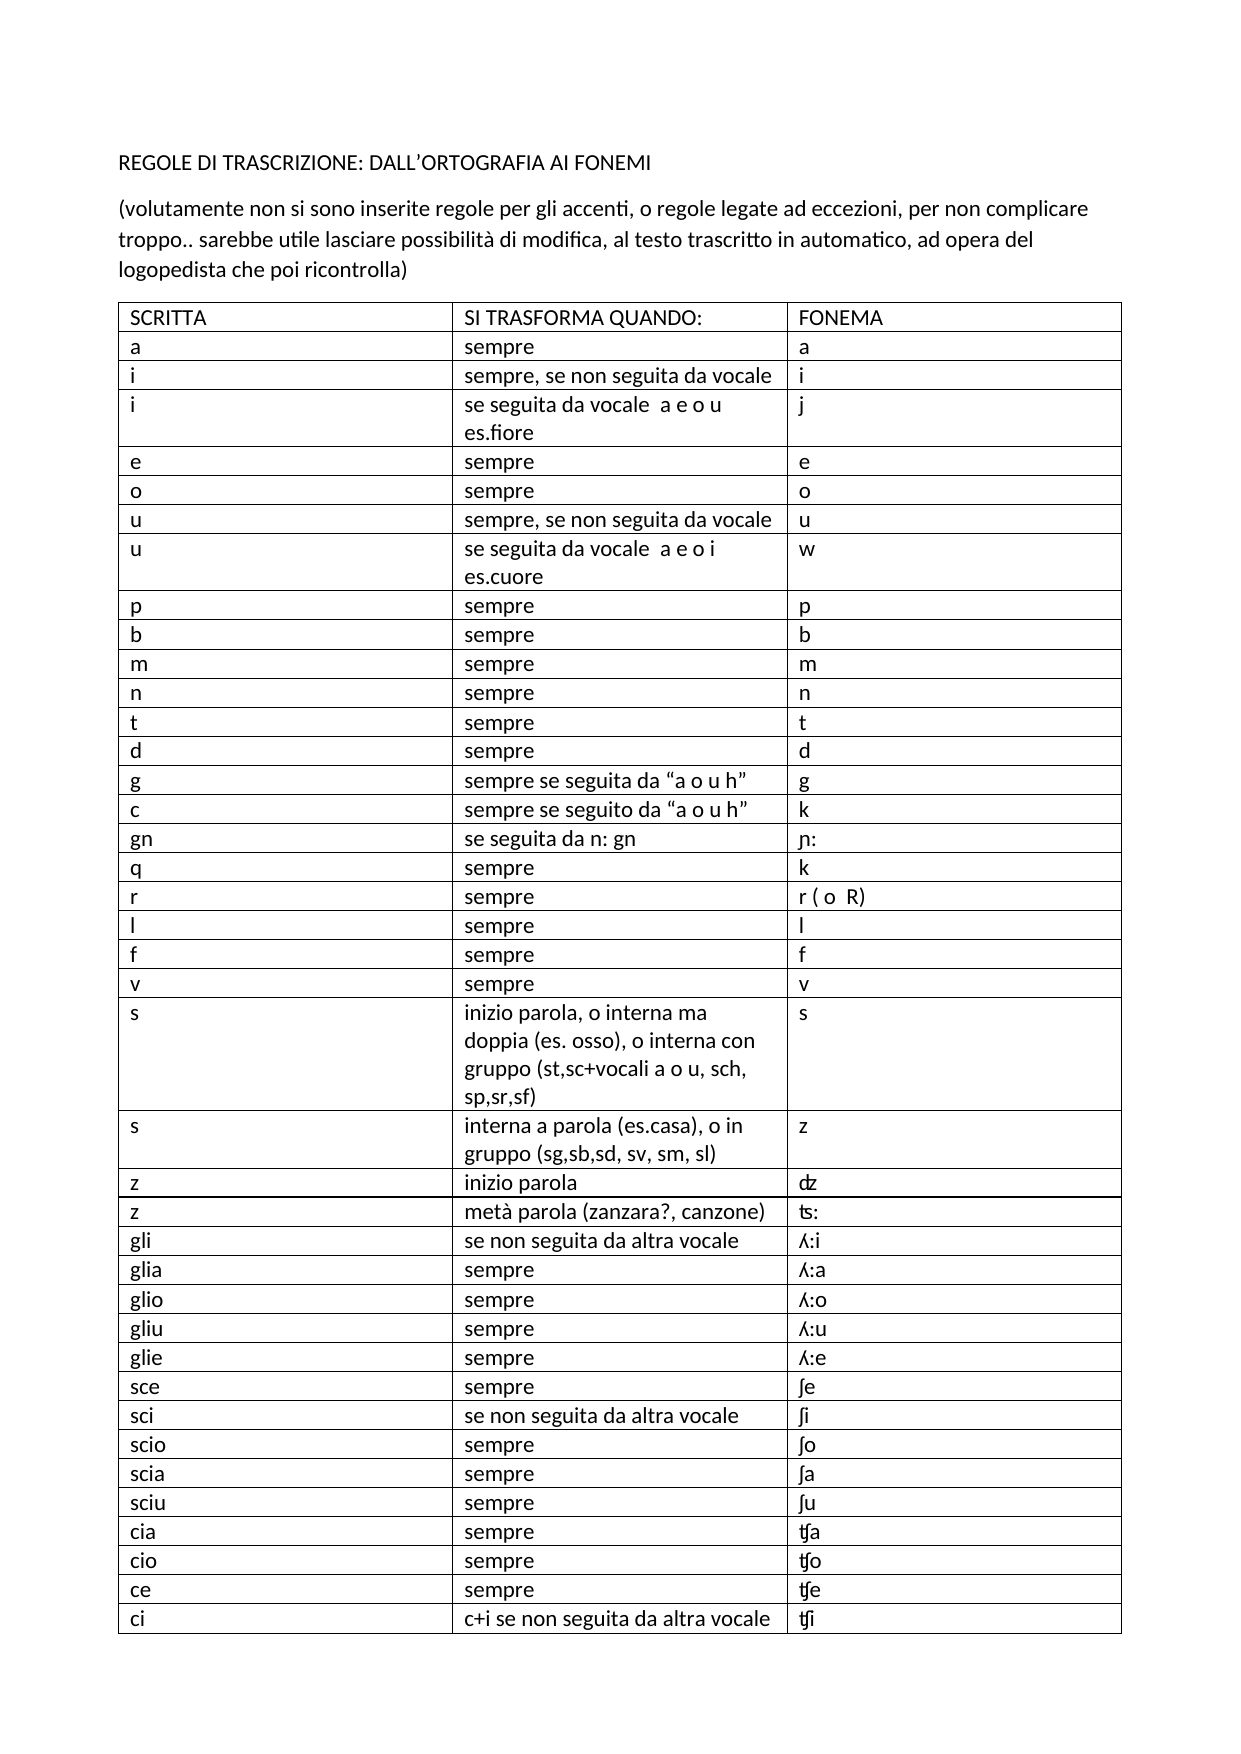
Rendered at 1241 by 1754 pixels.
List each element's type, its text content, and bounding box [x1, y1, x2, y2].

table_cell k [788, 853, 1121, 881]
table_cell ci [119, 1604, 452, 1632]
table_cell n [119, 679, 452, 707]
table_cell f [788, 940, 1121, 968]
table_cell sempre [453, 591, 787, 619]
table_cell ʧi [788, 1604, 1121, 1632]
table_cell b [119, 620, 452, 648]
table_cell se seguita da vocale a e o u es.fiore [453, 390, 787, 446]
table_cell c+i se non seguita da altra vocale [453, 1604, 787, 1632]
table_cell sempre [453, 1488, 787, 1516]
table_header SCRITTA [119, 303, 452, 331]
table_cell ce [119, 1575, 452, 1603]
table_cell e [788, 447, 1121, 475]
table_cell i [119, 361, 452, 389]
table_cell k [788, 795, 1121, 823]
table_cell d [788, 737, 1121, 765]
table_cell m [119, 650, 452, 677]
table_header FONEMA [788, 303, 1121, 331]
table_cell v [119, 969, 452, 997]
table_cell ʃu [788, 1488, 1121, 1516]
table_cell ʃa [788, 1459, 1121, 1487]
table_cell gliu [119, 1314, 452, 1342]
table_cell o [788, 476, 1121, 504]
table_cell v [788, 969, 1121, 997]
table_cell interna a parola (es.casa), o in gruppo (sg,sb,sd, sv, sm, sl) [453, 1111, 787, 1167]
table_cell sempre [453, 1459, 787, 1487]
table_cell g [788, 766, 1121, 794]
table_cell sempre [453, 1256, 787, 1284]
table_cell sempre [453, 911, 787, 939]
table_cell ɲ: [788, 824, 1121, 852]
table_cell s [119, 1111, 452, 1167]
table_cell inizio parola, o interna ma doppia (es. osso), o interna con gruppo (st,sc+vocali a o u, sch, sp,sr,sf) [453, 998, 787, 1110]
table_cell sempre [453, 1343, 787, 1371]
table_cell ʧo [788, 1546, 1121, 1574]
table_cell r [119, 882, 452, 910]
table_cell i [119, 390, 452, 446]
table_cell gli [119, 1227, 452, 1254]
table_cell scio [119, 1430, 452, 1458]
table_cell a [119, 332, 452, 360]
table_cell n [788, 679, 1121, 707]
table_cell f [119, 940, 452, 968]
table_cell cio [119, 1546, 452, 1574]
table_cell sempre [453, 679, 787, 707]
table_cell sempre [453, 940, 787, 968]
table_cell z [119, 1169, 452, 1196]
table_cell j [788, 390, 1121, 446]
table_cell sempre se seguita da “a o u h” [453, 766, 787, 794]
table_cell sempre [453, 332, 787, 360]
table_cell ʎ:a [788, 1256, 1121, 1284]
table_cell sempre [453, 1314, 787, 1342]
table_cell se seguita da n: gn [453, 824, 787, 852]
table_cell u [788, 505, 1121, 533]
table_cell inizio parola [453, 1169, 787, 1196]
table_cell ʣ [788, 1169, 1121, 1196]
table_cell glio [119, 1285, 452, 1313]
table_cell sempre [453, 737, 787, 765]
table_cell sempre [453, 1430, 787, 1458]
table_cell ʧe [788, 1575, 1121, 1603]
table_cell sempre, se non seguita da vocale [453, 361, 787, 389]
table_cell sempre [453, 1546, 787, 1574]
table_cell sempre, se non seguita da vocale [453, 505, 787, 533]
table_cell z [788, 1111, 1121, 1167]
table_cell a [788, 332, 1121, 360]
table_cell sempre [453, 1372, 787, 1400]
table_cell se non seguita da altra vocale [453, 1227, 787, 1254]
table_cell cia [119, 1517, 452, 1545]
table_cell ʎ:u [788, 1314, 1121, 1342]
table_cell metà parola (zanzara?, canzone) [453, 1198, 787, 1226]
table_cell ʎ:e [788, 1343, 1121, 1371]
table_cell sempre [453, 1517, 787, 1545]
table_cell sci [119, 1401, 452, 1429]
table_cell ʃi [788, 1401, 1121, 1429]
text (volutamente non si sono inserite regole per gli accenti, o regole legate ad eccezioni, per non complicare troppo.. sarebbe utile lasciare possibilità di modifica, al testo trascritto in automatico, ad opera del logopedista che poi ricontrolla) [118, 194, 1122, 283]
table_cell b [788, 620, 1121, 648]
table_cell t [119, 708, 452, 736]
table_cell w [788, 534, 1121, 590]
table_cell g [119, 766, 452, 794]
table_cell sempre [453, 476, 787, 504]
table_cell sempre se seguito da “a o u h” [453, 795, 787, 823]
table_cell q [119, 853, 452, 881]
table_cell se non seguita da altra vocale [453, 1401, 787, 1429]
table_cell sempre [453, 853, 787, 881]
table_cell ʧa [788, 1517, 1121, 1545]
table_cell scia [119, 1459, 452, 1487]
table_cell se seguita da vocale a e o i es.cuore [453, 534, 787, 590]
table_cell sempre [453, 882, 787, 910]
table_cell z [119, 1198, 452, 1226]
table_cell e [119, 447, 452, 475]
table_cell u [119, 505, 452, 533]
table_cell sempre [453, 1285, 787, 1313]
table_cell ʃe [788, 1372, 1121, 1400]
table_cell ʎ:o [788, 1285, 1121, 1313]
table_cell sce [119, 1372, 452, 1400]
table_cell ʎ:i [788, 1227, 1121, 1254]
table_cell gn [119, 824, 452, 852]
table_cell s [788, 998, 1121, 1110]
text REGOLE DI TRASCRIZIONE: DALL’ORTOGRAFIA AI FONEMI [118, 148, 1122, 176]
table_cell l [788, 911, 1121, 939]
table_cell p [119, 591, 452, 619]
table_cell s [119, 998, 452, 1110]
table_cell o [119, 476, 452, 504]
table_cell l [119, 911, 452, 939]
table_cell u [119, 534, 452, 590]
table_cell sempre [453, 708, 787, 736]
table_cell t [788, 708, 1121, 736]
table_cell i [788, 361, 1121, 389]
table_cell ʦ: [788, 1198, 1121, 1226]
table_cell sempre [453, 1575, 787, 1603]
table_cell sempre [453, 650, 787, 677]
table_cell sciu [119, 1488, 452, 1516]
table_cell m [788, 650, 1121, 677]
table_cell sempre [453, 447, 787, 475]
table_cell p [788, 591, 1121, 619]
table_cell ʃo [788, 1430, 1121, 1458]
table_cell d [119, 737, 452, 765]
table_header SI TRASFORMA QUANDO: [453, 303, 787, 331]
table_cell r ( o R) [788, 882, 1121, 910]
table_cell glie [119, 1343, 452, 1371]
table_cell sempre [453, 620, 787, 648]
table_cell sempre [453, 969, 787, 997]
table_cell c [119, 795, 452, 823]
table_cell glia [119, 1256, 452, 1284]
